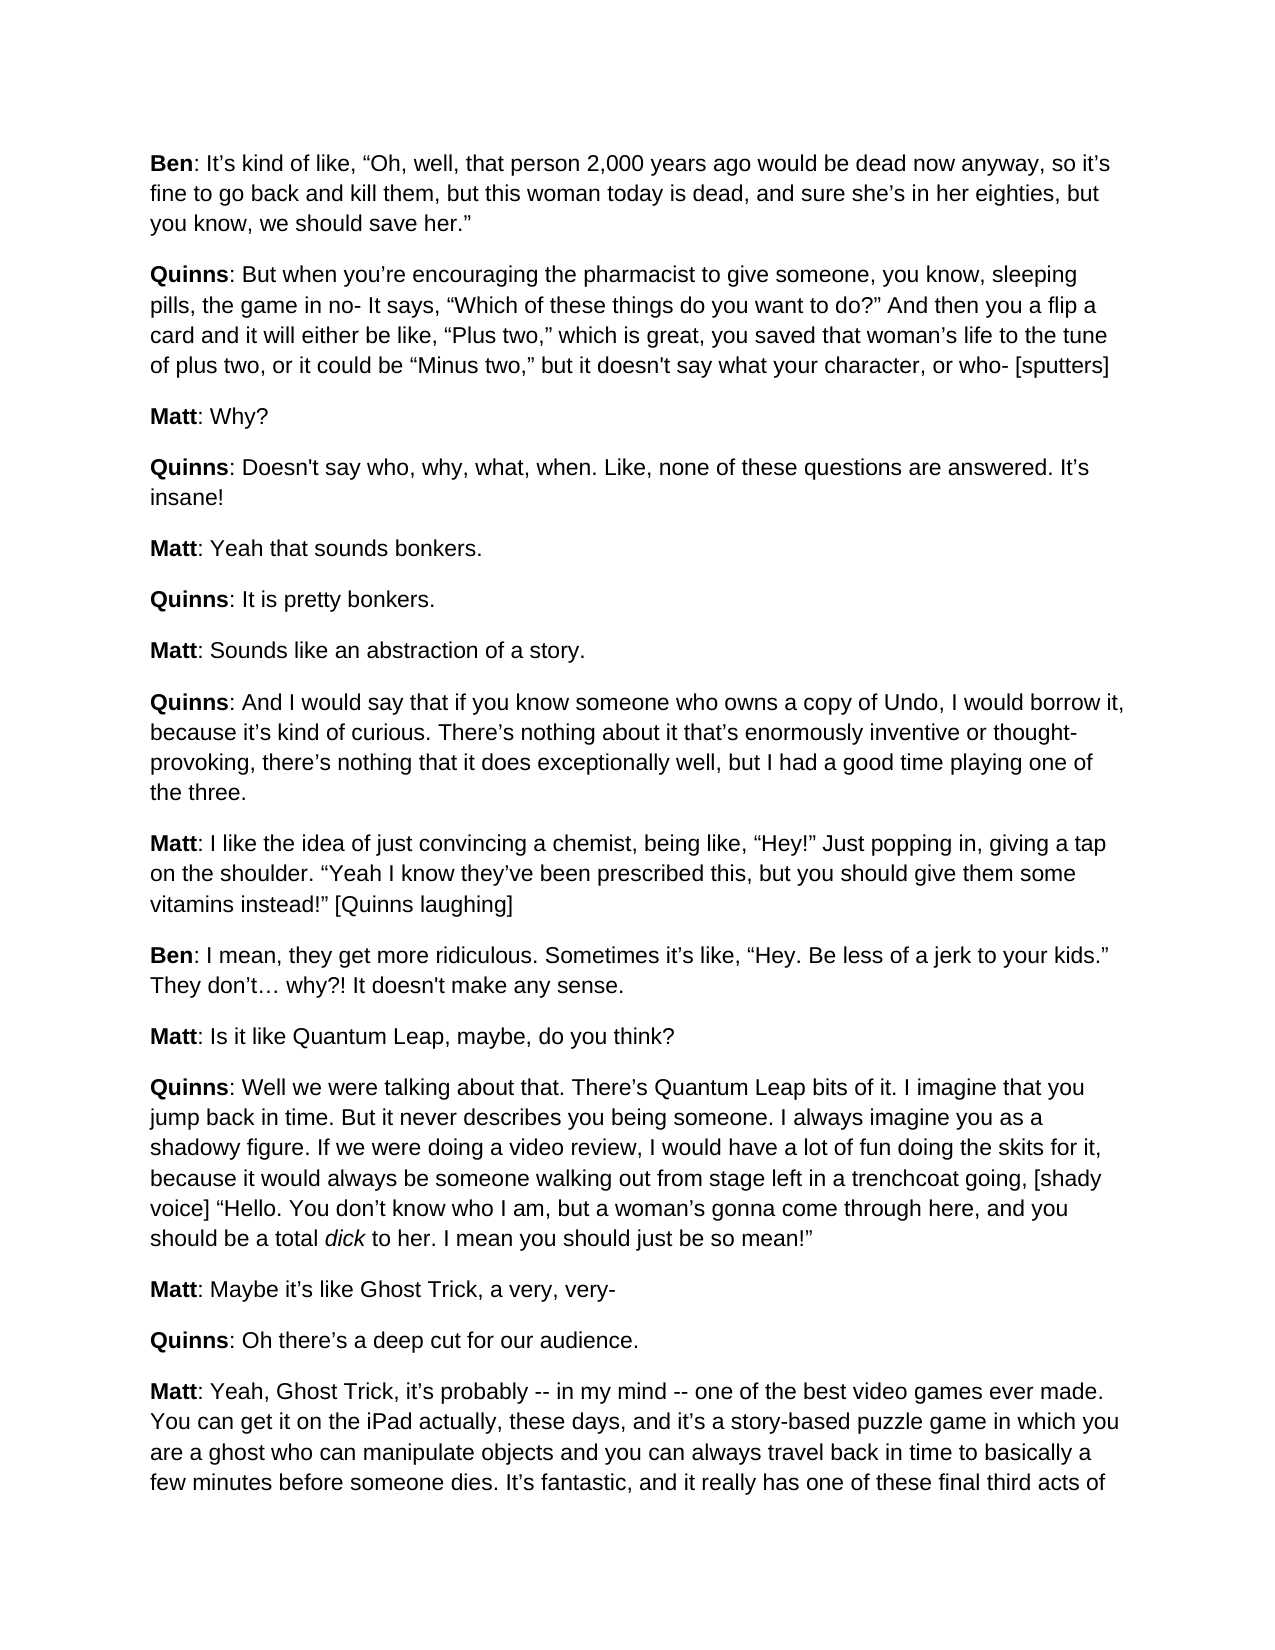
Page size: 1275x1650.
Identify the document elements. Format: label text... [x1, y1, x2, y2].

text Ben: I mean, they get more ridiculous. Sometimes it’s like, “Hey. Be less of a jerk to your kids.” They don’t… why?! It doesn't make any sense. [150, 942, 1125, 998]
text Matt: Yeah that sounds bonkers. [150, 535, 1125, 562]
text Quinns: It is pretty bonkers. [150, 586, 1125, 613]
text Quinns: And I would say that if you know someone who owns a copy of Undo, I would borrow it, because it’s kind of curious. There’s nothing about it that’s enormously inventive or thought-provoking, there’s nothing that it does exceptionally well, but I had a good time playing one of the three. [150, 688, 1125, 806]
text Matt: I like the idea of just convincing a chemist, being like, “Hey!” Just popping in, giving a tap on the shoulder. “Yeah I know they’ve been prescribed this, but you should give them some vitamins instead!” [Quinns laughing] [150, 830, 1125, 917]
text Matt: Maybe it’s like Ghost Trick, a very, very- [150, 1276, 1125, 1302]
text Matt: Is it like Quantum Leap, maybe, do you think? [150, 1023, 1125, 1049]
text Matt: Why? [150, 403, 1125, 429]
text Matt: Sounds like an abstraction of a story. [150, 637, 1125, 664]
text Quinns: Oh there’s a deep cut for our audience. [150, 1327, 1125, 1353]
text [150, 1378, 1125, 1495]
text Quinns: Doesn't say who, why, what, when. Like, none of these questions are answered. It’s insane! [150, 454, 1125, 511]
text Ben: It’s kind of like, “Oh, well, that person 2,000 years ago would be dead now anyway, so it’s fine to go back and kill them, but this woman today is dead, and sure she’s in her eighties, but you know, we should save her.” [150, 150, 1125, 237]
text Quinns: But when you’re encouraging the pharmacist to give someone, you know, sleeping pills, the game in no- It says, “Which of these things do you want to do?” And then you a flip a card and it will either be like, “Plus two,” which is great, you saved that woman’s life to the tune of plus two, or it could be “Minus two,” but it doesn't say what your character, or who- [sputters] [150, 261, 1125, 378]
text Quinns: Well we were talking about that. There’s Quantum Leap bits of it. I imagine that you jump back in time. But it never describes you being someone. I always imagine you as a shadowy figure. If we were doing a video review, I would have a lot of fun doing the skits for it, because it would always be someone walking out from stage left in a trenchcoat going, [shady voice] “Hello. You don’t know who I am, but a woman’s gonna come through here, and you should be a total dick to her. I mean you should just be so mean!” [150, 1074, 1125, 1251]
